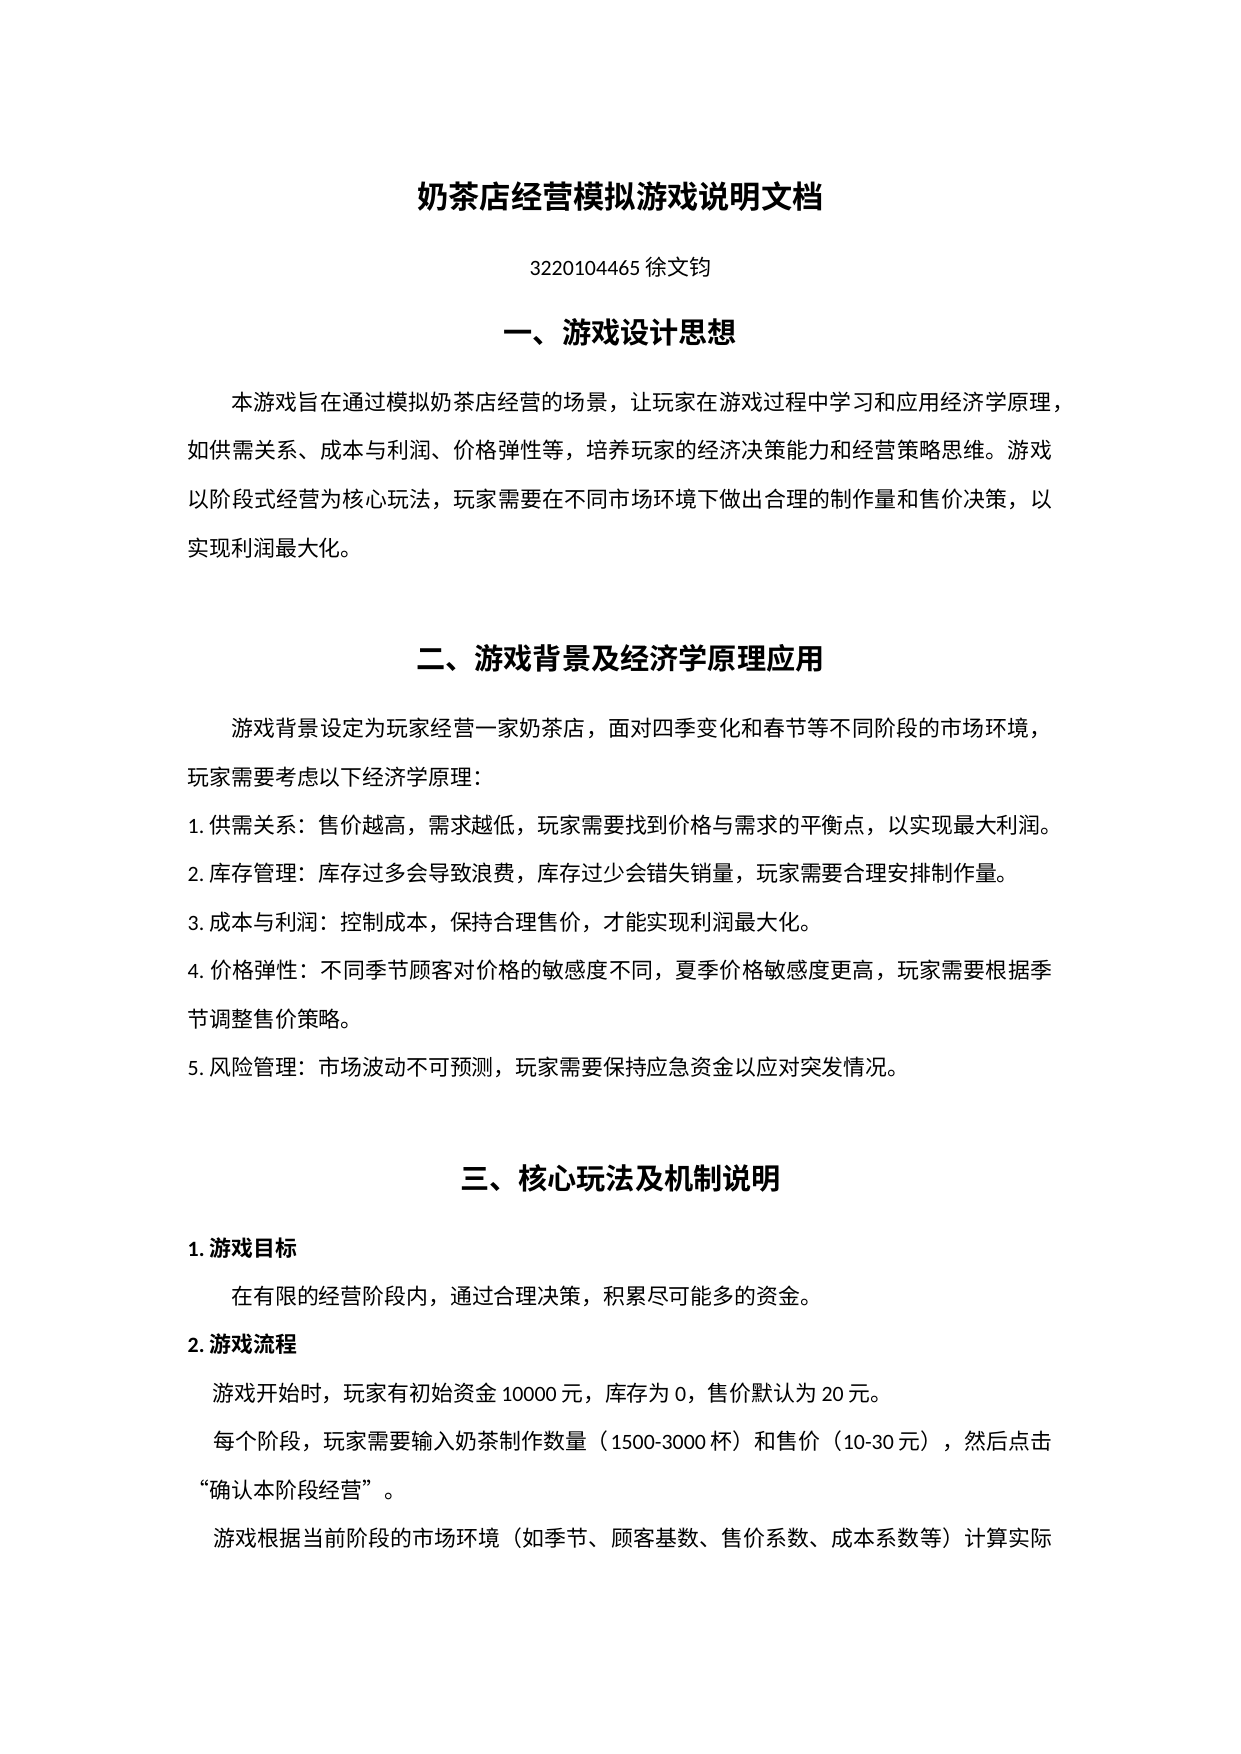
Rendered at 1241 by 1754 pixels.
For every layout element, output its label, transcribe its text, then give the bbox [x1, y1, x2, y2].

text 奶茶店经营模拟游戏说明文档 [187, 162, 1053, 227]
text 二、游戏背景及经济学原理应用 [187, 624, 1053, 689]
text 三、核心玩法及机制说明 [187, 1144, 1053, 1209]
text 2. 游戏流程 [187, 1327, 1053, 1359]
text 游戏开始时，玩家有初始资金10000元，库存为0，售价默认为20元。 [187, 1375, 1053, 1408]
text 本游戏旨在通过模拟奶茶店经营的场景，让玩家在游戏过程中学习和应用经济学原理，如供需关系、成本与利润、价格弹性等，培养玩家的经济决策能力和经营策略思维。游戏以阶段式经营为核心玩法，玩家需要在不同市场环境下做出合理的制作量和售价决策，以实现利润最大化。 [187, 384, 1053, 563]
text 4. 价格弹性：不同季节顾客对价格的敏感度不同，夏季价格敏感度更高，玩家需要根据季节调整售价策略。 [187, 953, 1053, 1034]
text 在有限的经营阶段内，通过合理决策，积累尽可能多的资金。 [187, 1278, 1053, 1311]
text 2. 库存管理：库存过多会导致浪费，库存过少会错失销量，玩家需要合理安排制作量。 [187, 856, 1053, 888]
text 1. 供需关系：售价越高，需求越低，玩家需要找到价格与需求的平衡点，以实现最大利润。 [187, 808, 1053, 840]
text 3220104465 徐文钧 [187, 249, 1053, 282]
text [187, 1521, 1053, 1553]
text 3. 成本与利润：控制成本，保持合理售价，才能实现利润最大化。 [187, 904, 1053, 937]
text 一、游戏设计思想 [187, 298, 1053, 363]
text 1. 游戏目标 [187, 1230, 1053, 1263]
text 5. 风险管理：市场波动不可预测，玩家需要保持应急资金以应对突发情况。 [187, 1050, 1053, 1082]
text 每个阶段，玩家需要输入奶茶制作数量（1500-3000杯）和售价（10-30元），然后点击“确认本阶段经营”。 [187, 1423, 1053, 1505]
text 游戏背景设定为玩家经营一家奶茶店，面对四季变化和春节等不同阶段的市场环境，玩家需要考虑以下经济学原理： [187, 711, 1053, 792]
